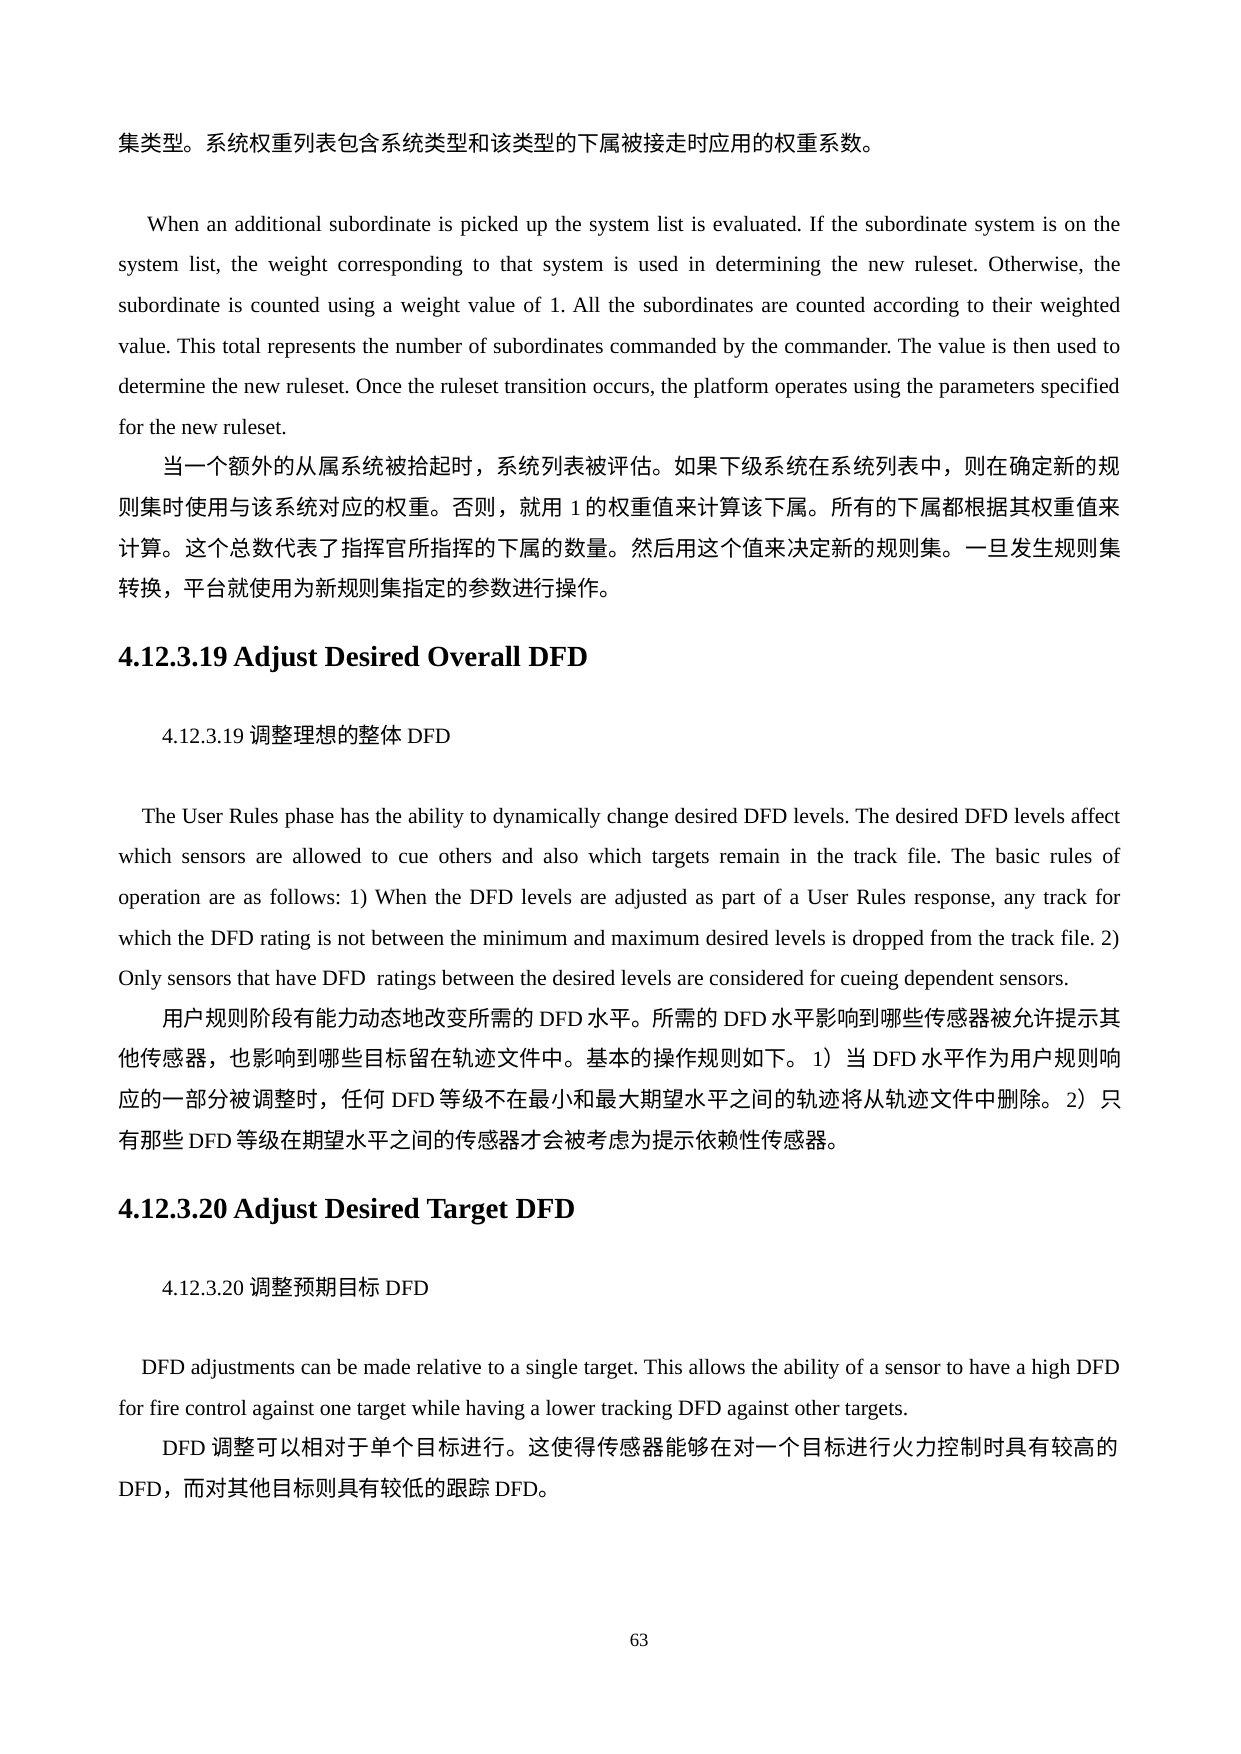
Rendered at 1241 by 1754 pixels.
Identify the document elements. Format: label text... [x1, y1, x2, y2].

subtitle 4.12.3.20 Adjust Desired Target DFD [118, 1175, 1122, 1240]
text 4.12.3.20 调整预期目标DFD [118, 1269, 1122, 1302]
text 当一个额外的从属系统被拾起时，系统列表被评估。如果下级系统在系统列表中，则在确定新的规则集时使用与该系统对应的权重。否则，就用1的权重值来计算该下属。所有的下属都根据其权重值来计算。这个总数代表了指挥官所指挥的下属的数量。然后用这个值来决定新的规则集。一旦发生规则集转换，平台就使用为新规则集指定的参数进行操作。 [118, 449, 1122, 603]
text 一旦下级被指派给新的指挥官，指挥额外平台的装载时间影响就会被确定。灵活的指挥官规则集定义允许指定一个规则集过渡列表和一个系统权重列表。过渡列表包含一个下属条目的数量和相应的规则集类型。系统权重列表包含系统类型和该类型的下属被接走时应用的权重系数。 [118, 126, 1122, 158]
text When an additional subordinate is picked up the system list is evaluated. If the subordinate system is on the system list, the weight corresponding to that system is used in determining the new ruleset. Otherwise, the subordinate is counted using a weight value of 1. All the subordinates are counted according to their weighted value. This total represents the number of subordinates commanded by the commander. The value is then used to determine the new ruleset. Once the ruleset transition occurs, the platform operates using the parameters specified for the new ruleset. [118, 166, 1122, 443]
text DFD adjustments can be made relative to a single target. This allows the ability of a sensor to have a high DFD for fire control against one target while having a lower tracking DFD against other targets. [118, 1310, 1122, 1423]
text The User Rules phase has the ability to dynamically change desired DFD levels. The desired DFD levels affect which sensors are allowed to cue others and also which targets remain in the track file. The basic rules of operation are as follows: 1) When the DFD levels are adjusted as part of a User Rules response, any track for which the DFD rating is not between the minimum and maximum desired levels is dropped from the track file. 2) Only sensors that have DFD ratings between the desired levels are considered for cueing dependent sensors. [118, 758, 1122, 994]
text 4.12.3.19 调整理想的整体DFD [118, 718, 1122, 751]
subtitle 4.12.3.19 Adjust Desired Overall DFD [118, 624, 1122, 689]
text 用户规则阶段有能力动态地改变所需的DFD水平。所需的DFD水平影响到哪些传感器被允许提示其他传感器，也影响到哪些目标留在轨迹文件中。基本的操作规则如下。1）当DFD水平作为用户规则响应的一部分被调整时，任何DFD等级不在最小和最大期望水平之间的轨迹将从轨迹文件中删除。2）只有那些DFD等级在期望水平之间的传感器才会被考虑为提示依赖性传感器。 [118, 1000, 1122, 1155]
text DFD调整可以相对于单个目标进行。这使得传感器能够在对一个目标进行火力控制时具有较高的DFD，而对其他目标则具有较低的跟踪DFD。 [118, 1430, 1122, 1503]
